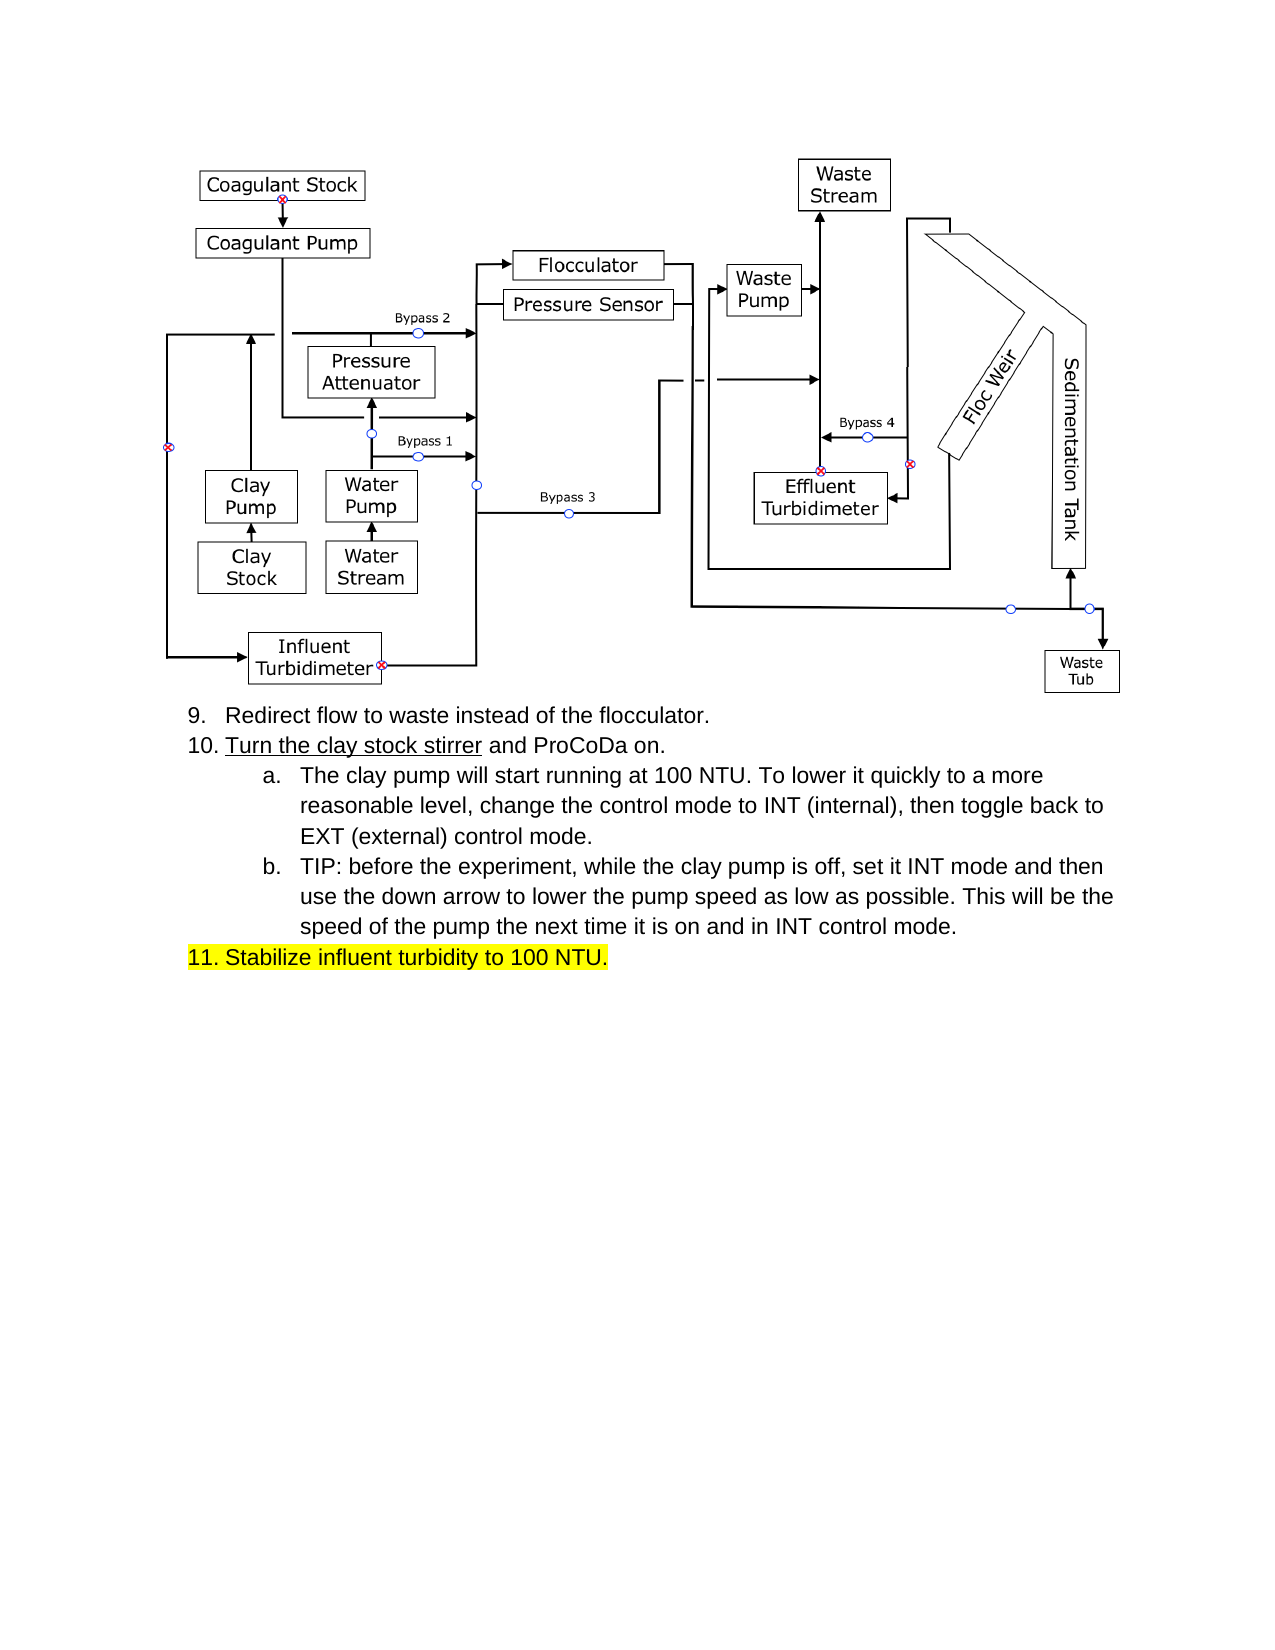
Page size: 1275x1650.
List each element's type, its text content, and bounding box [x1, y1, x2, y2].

picture [150, 150, 1125, 698]
list Stabilize influent turbidity to 100 NTU. [187, 943, 1125, 970]
list The clay pump will start running at 100 NTU. To lower it quickly to a more reasonable level, change the control mode to INT (internal), then toggle back to EXT (external) control mode. [262, 762, 1125, 849]
list Redirect flow to waste instead of the flocculator. [187, 702, 1125, 728]
list Turn the clay stock stirrer and ProCoDa on. [187, 732, 1125, 758]
list TIP: before the experiment, while the clay pump is off, set it INT mode and then use the down arrow to lower the pump speed as low as possible. This will be the speed of the pump the next time it is on and in INT control mode. [262, 853, 1125, 939]
